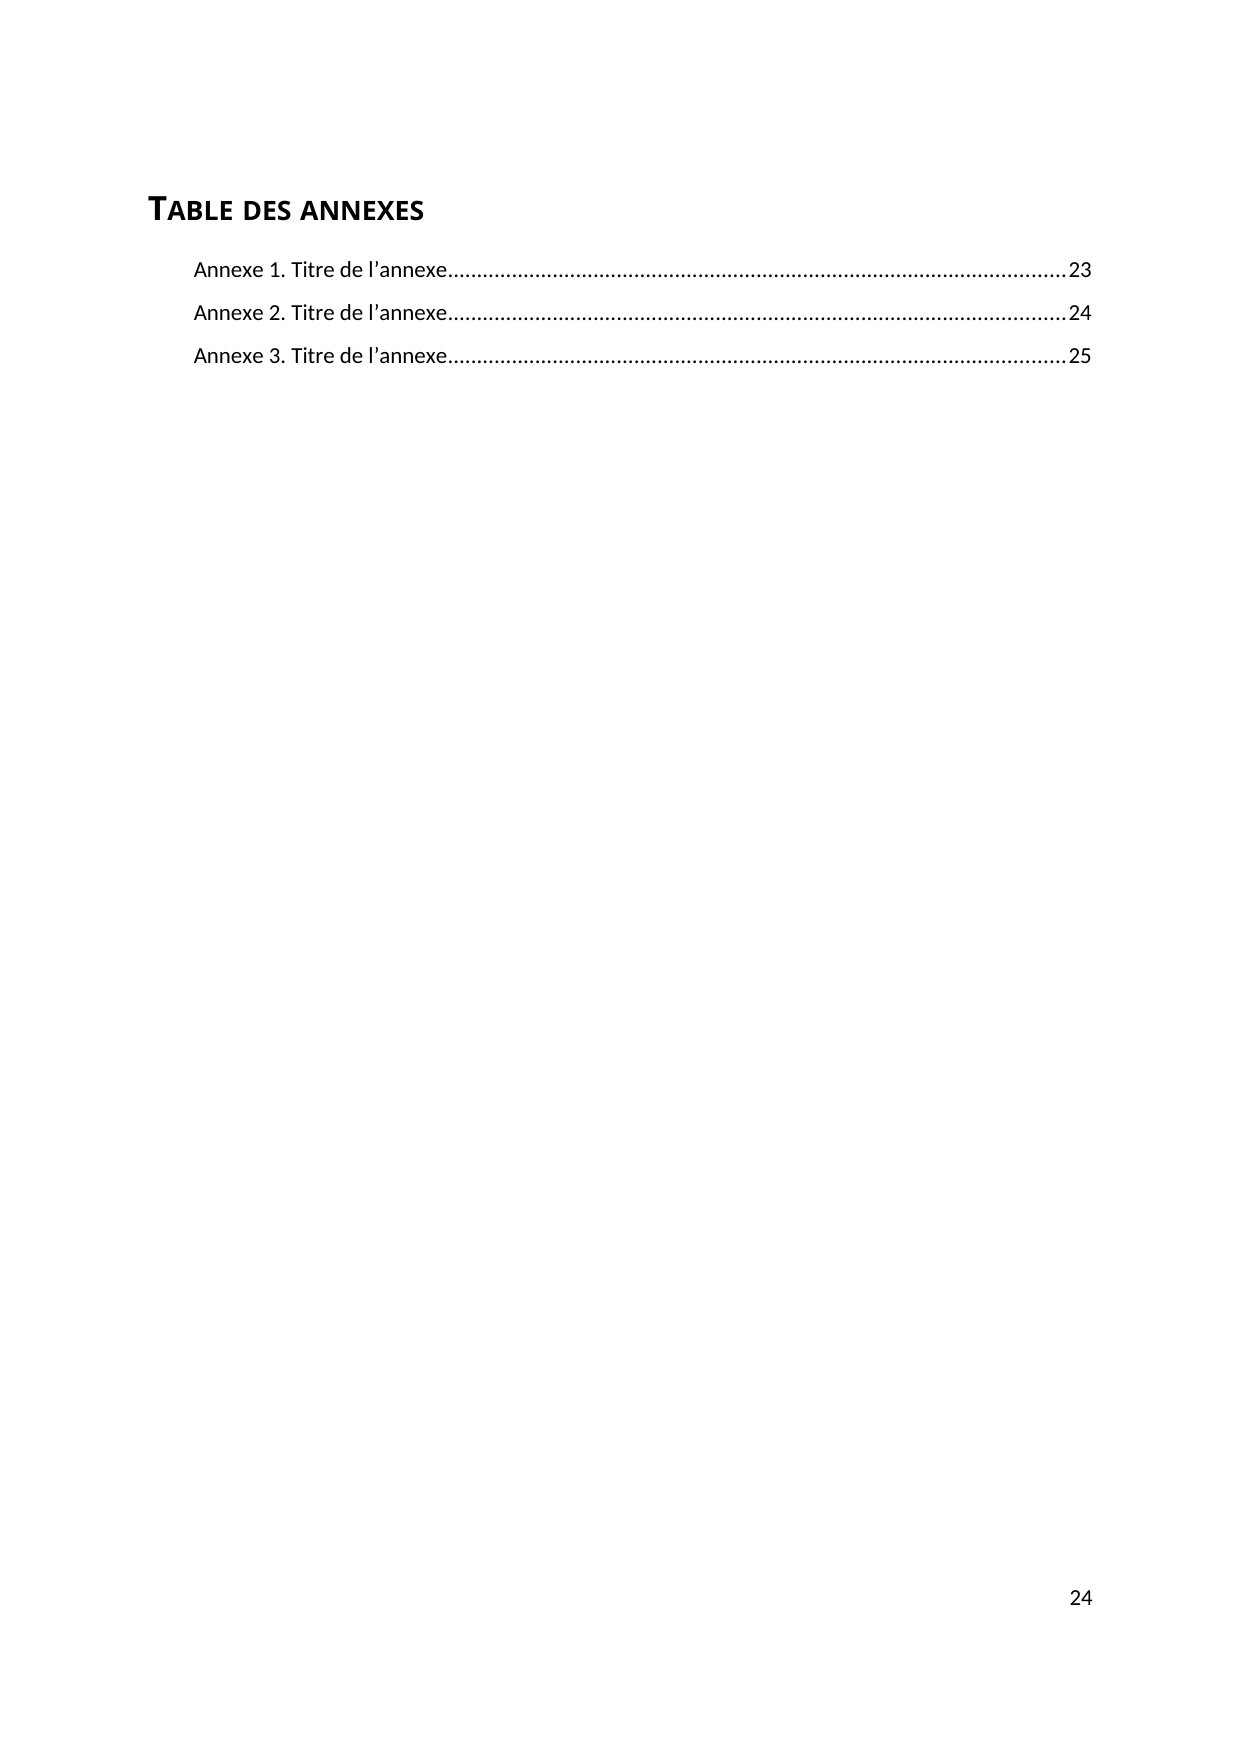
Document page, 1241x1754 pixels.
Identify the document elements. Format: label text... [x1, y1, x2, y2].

text Annexe 2. Titre de l’annexe 24 [193, 298, 1092, 326]
subtitle Table des annexes [148, 185, 1092, 231]
text Annexe 3. Titre de l’annexe 25 [193, 341, 1092, 369]
text Annexe 1. Titre de l’annexe 23 [193, 256, 1092, 284]
